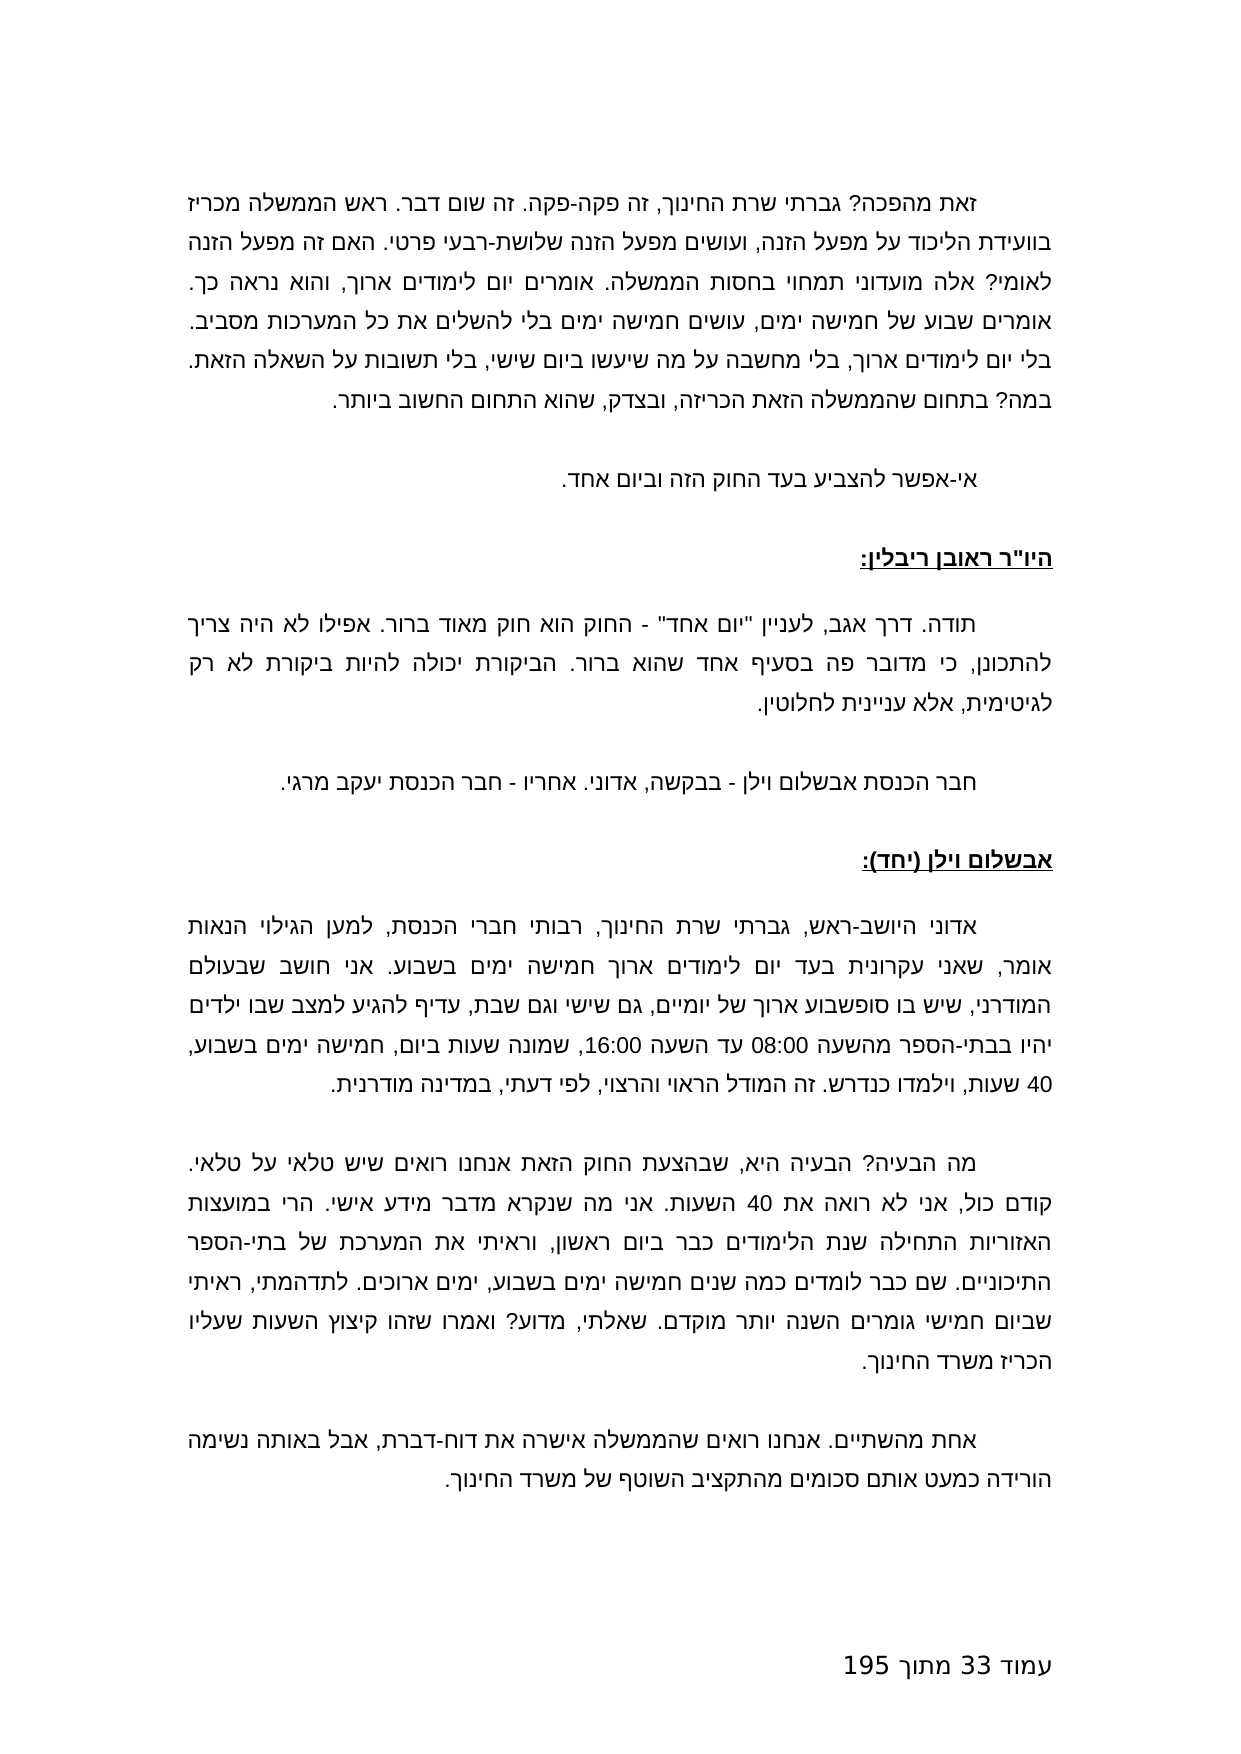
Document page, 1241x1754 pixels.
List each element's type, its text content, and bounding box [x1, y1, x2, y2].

text זאת מהפכה? גברתי שרת החינוך, זה פקה-פקה. זה שום דבר. ראש הממשלה מכריז בוועידת הליכוד על מפעל הזנה, ועושים מפעל הזנה שלושת-רבעי פרטי. האם זה מפעל הזנה לאומי? אלה מועדוני תמחוי בחסות הממשלה. אומרים יום לימודים ארוך, והוא נראה כך. אומרים שבוע של חמישה ימים, עושים חמישה ימים בלי להשלים את כל המערכות מסביב. בלי יום לימודים ארוך, בלי מחשבה על מה שיעשו ביום שישי, בלי תשובות על השאלה הזאת. במה? בתחום שהממשלה הזאת הכריזה, ובצדק, שהוא התחום החשוב ביותר. [187, 189, 1053, 413]
text אדוני היושב-ראש, גברתי שרת החינוך, רבותי חברי הכנסת, למען הגילוי הנאות אומר, שאני עקרונית בעד יום לימודים ארוך חמישה ימים בשבוע. אני חושב שבעולם המודרני, שיש בו סופשבוע ארוך של יומיים, גם שישי וגם שבת, עדיף להגיע למצב שבו ילדים יהיו בבתי-הספר מהשעה 08:00 עד השעה 16:00, שמונה שעות ביום, חמישה ימים בשבוע, 40 שעות, וילמדו כנדרש. זה המודל הראוי והרצוי, לפי דעתי, במדינה מודרנית. [187, 913, 1053, 1098]
text היו"ר ראובן ריבלין: [187, 545, 1053, 571]
text מה הבעיה? הבעיה היא, שבהצעת החוק הזאת אנחנו רואים שיש טלאי על טלאי. קודם כול, אני לא רואה את 40 השעות. אני מה שנקרא מדבר מידע אישי. הרי במועצות האזוריות התחילה שנת הלימודים כבר ביום ראשון, וראיתי את המערכת של בתי-הספר התיכוניים. שם כבר לומדים כמה שנים חמישה ימים בשבוע, ימים ארוכים. לתדהמתי, ראיתי שביום חמישי גומרים השנה יותר מוקדם. שאלתי, מדוע? ואמרו שזהו קיצוץ השעות שעליו הכריז משרד החינוך. [187, 1150, 1053, 1374]
text אחת מהשתיים. אנחנו רואים שהממשלה אישרה את דוח-דברת, אבל באותה נשימה הורידה כמעט אותם סכומים מהתקציב השוטף של משרד החינוך. [187, 1427, 1053, 1492]
text אבשלום וילן (יחד): [187, 847, 1053, 874]
text תודה. דרך אגב, לעניין "יום אחד" - החוק הוא חוק מאוד ברור. אפילו לא היה צריך להתכונן, כי מדובר פה בסעיף אחד שהוא ברור. הביקורת יכולה להיות ביקורת לא רק לגיטימית, אלא עניינית לחלוטין. [187, 611, 1053, 716]
text אי-אפשר להצביע בעד החוק הזה וביום אחד. [187, 466, 1053, 492]
text חבר הכנסת אבשלום וילן - בבקשה, אדוני. אחריו - חבר הכנסת יעקב מרגי. [187, 768, 1053, 795]
